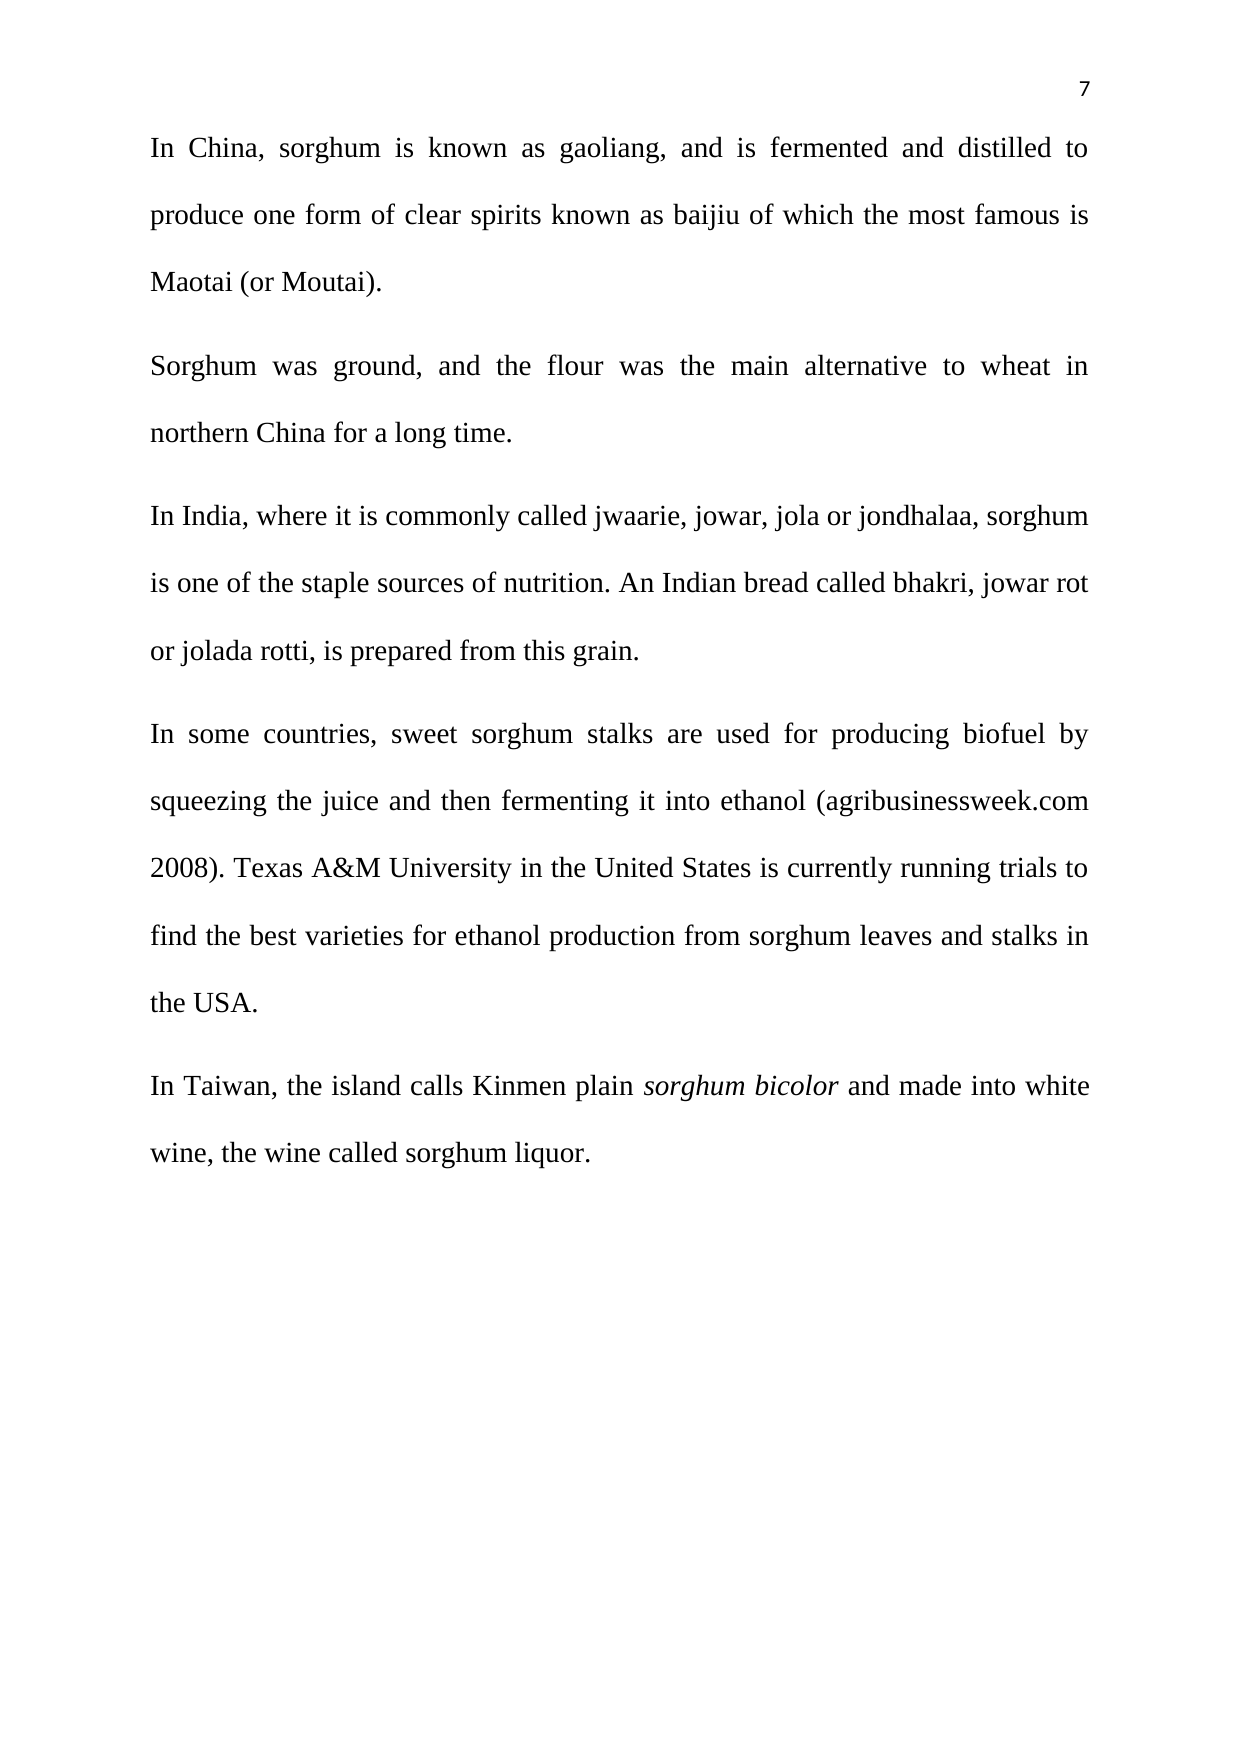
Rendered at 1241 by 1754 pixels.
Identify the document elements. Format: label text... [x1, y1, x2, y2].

text In Taiwan, the island calls Kinmen plain sorghum bicolor and made into white wine, the wine called sorghum liquor. [150, 1068, 1090, 1169]
text In India, where it is commonly called jwaarie, jowar, jola or jondhalaa, sorghum is one of the staple sources of nutrition. An Indian bread called bhakri, jowar rot or jolada rotti, is prepared from this grain. [150, 498, 1090, 666]
text In some countries, sweet sorghum stalks are used for producing biofuel by squeezing the juice and then fermenting it into ethanol (agribusinessweek.com 2008). Texas A&M University in the United States is currently running trials to find the best varieties for ethanol production from sorghum leaves and stalks in the USA. [150, 716, 1090, 1018]
text In China, sorghum is known as gaoliang, and is fermented and distilled to produce one form of clear spirits known as baijiu of which the most famous is Maotai (or Moutai). [150, 130, 1090, 297]
text Sorghum was ground, and the flour was the main alternative to wheat in northern China for a long time. [150, 348, 1090, 448]
